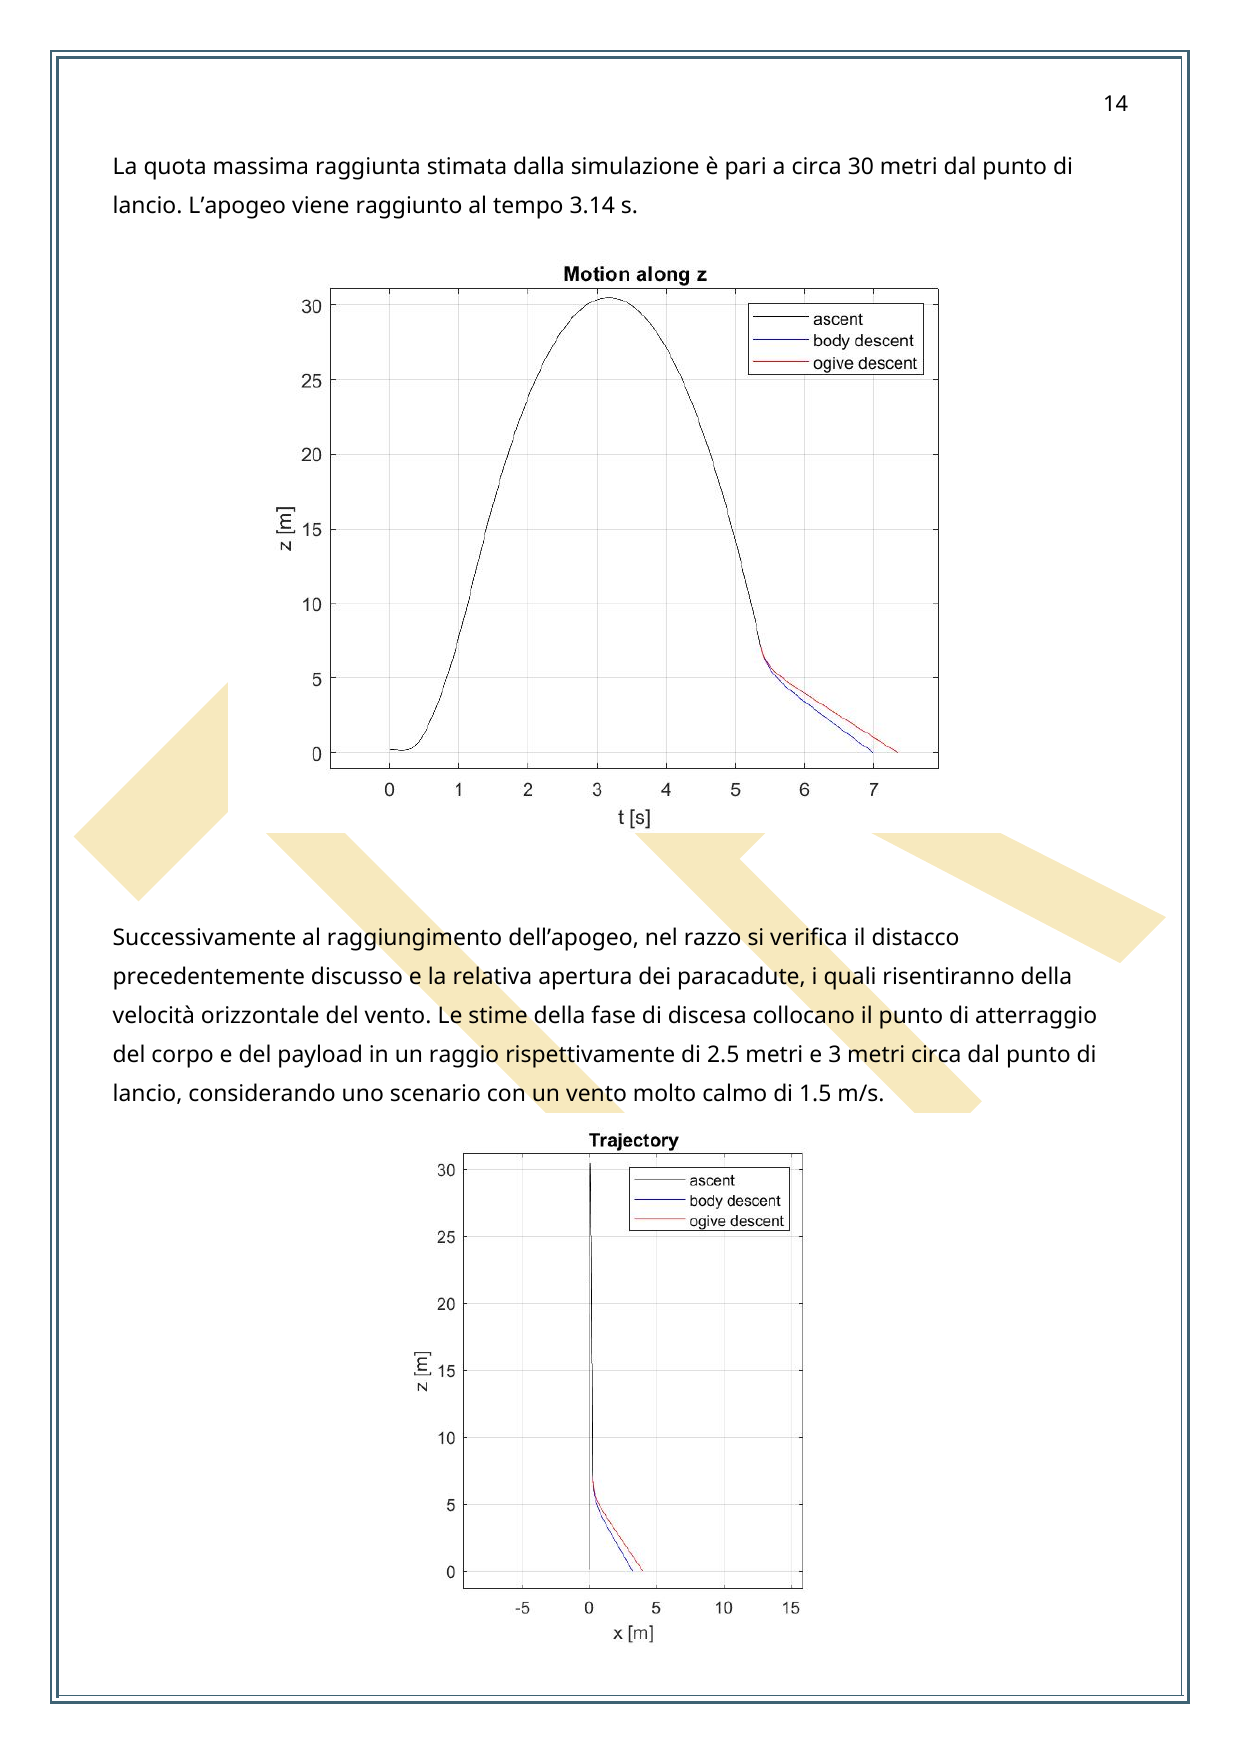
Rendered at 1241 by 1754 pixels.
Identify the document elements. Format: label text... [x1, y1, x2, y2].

text Successivamente al raggiungimento dell’apogeo, nel razzo si verifica il distacco precedentemente discusso e la relativa apertura dei paracadute, i quali risentiranno della velocità orizzontale del vento. Le stime della fase di discesa collocano il punto di atterraggio del corpo e del payload in un raggio rispettivamente di 2.5 metri e 3 metri circa dal punto di lancio, considerando uno scenario con un vento molto calmo di 1.5 m/s. [112, 921, 1128, 1108]
picture [264, 1113, 977, 1647]
text La quota massima raggiunta stimata dalla simulazione è pari a circa 30 metri dal punto di lancio. L’apogeo viene raggiunto al tempo 3.14 s. [112, 150, 1128, 220]
picture [228, 244, 1013, 833]
